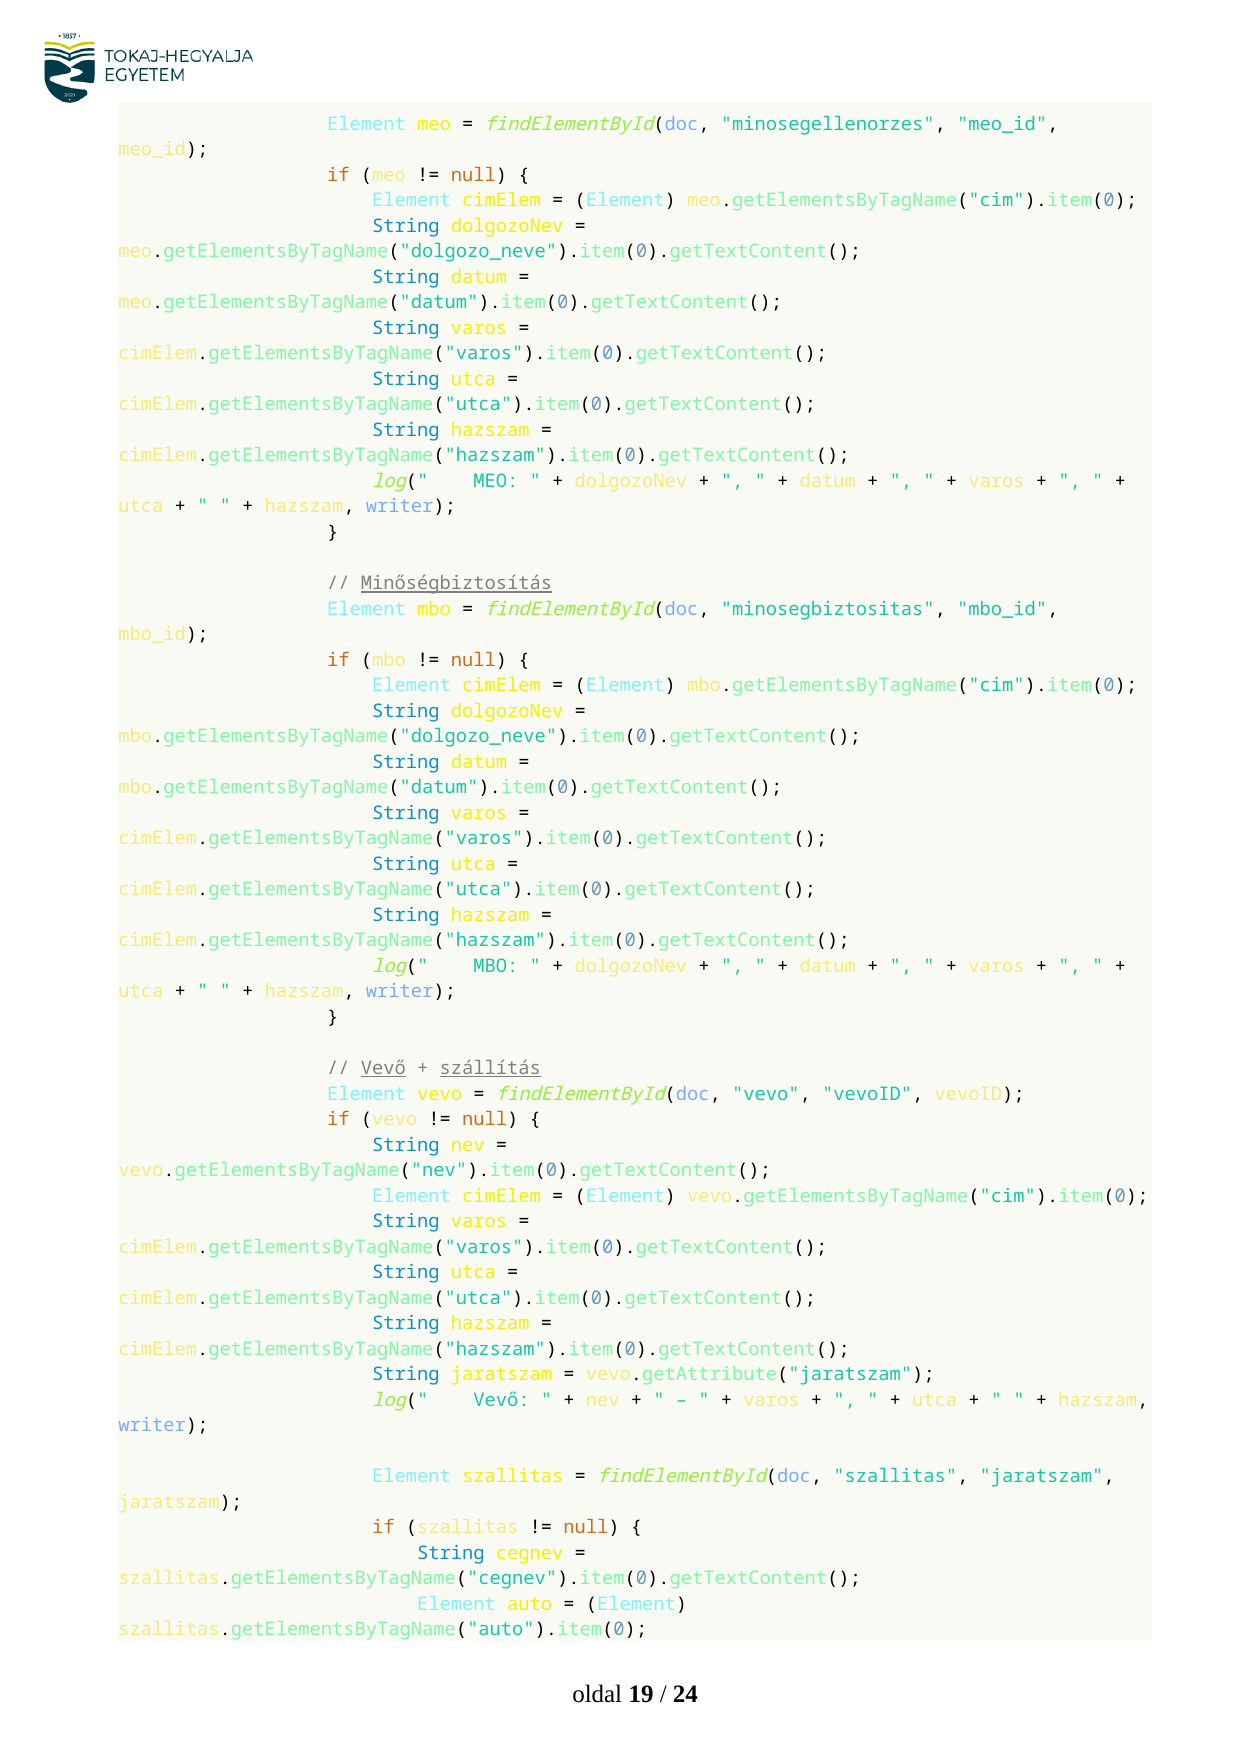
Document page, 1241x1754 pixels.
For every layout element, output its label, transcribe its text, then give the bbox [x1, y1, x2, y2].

text String hazszam = cimElem.getElementsByTagName("hazszam").item(0).getTextContent(); [118, 1309, 1152, 1361]
text String varos = cimElem.getElementsByTagName("varos").item(0).getTextContent(); [118, 314, 1152, 365]
text Element auto = (Element) szallitas.getElementsByTagName("auto").item(0); [118, 1590, 1152, 1641]
text if (szallitas != null) { [118, 1514, 1152, 1539]
text String utca = cimElem.getElementsByTagName("utca").item(0).getTextContent(); [118, 365, 1152, 416]
text String jaratszam = vevo.getAttribute("jaratszam"); [118, 1361, 1152, 1386]
text Element mbo = findElementById(doc, "minosegbiztositas", "mbo_id", mbo_id); [118, 595, 1152, 646]
picture [36, 11, 260, 110]
text String dolgozoNev = meo.getElementsByTagName("dolgozo_neve").item(0).getTextContent(); [118, 212, 1152, 263]
text String utca = cimElem.getElementsByTagName("utca").item(0).getTextContent(); [118, 850, 1152, 901]
text Element cimElem = (Element) meo.getElementsByTagName("cim").item(0); [118, 187, 1152, 212]
text String datum = mbo.getElementsByTagName("datum").item(0).getTextContent(); [118, 748, 1152, 799]
text if (meo != null) { [118, 161, 1152, 187]
text String varos = cimElem.getElementsByTagName("varos").item(0).getTextContent(); [118, 799, 1152, 850]
text } [118, 1003, 1152, 1029]
text // Minőségbiztosítás [118, 569, 1152, 595]
text log(" Vevő: " + nev + " – " + varos + ", " + utca + " " + hazszam, writer); [118, 1386, 1152, 1437]
text Element vevo = findElementById(doc, "vevo", "vevoID", vevoID); [118, 1080, 1152, 1105]
text Element meo = findElementById(doc, "minosegellenorzes", "meo_id", meo_id); [118, 102, 1152, 161]
text String datum = meo.getElementsByTagName("datum").item(0).getTextContent(); [118, 263, 1152, 314]
text Element cimElem = (Element) vevo.getElementsByTagName("cim").item(0); [118, 1182, 1152, 1207]
text Element cimElem = (Element) mbo.getElementsByTagName("cim").item(0); [118, 671, 1152, 697]
text if (vevo != null) { [118, 1105, 1152, 1131]
text String utca = cimElem.getElementsByTagName("utca").item(0).getTextContent(); [118, 1258, 1152, 1309]
text // Vevő + szállítás [118, 1054, 1152, 1080]
text log(" MEO: " + dolgozoNev + ", " + datum + ", " + varos + ", " + utca + " " + hazszam, writer); [118, 467, 1152, 518]
text String hazszam = cimElem.getElementsByTagName("hazszam").item(0).getTextContent(); [118, 901, 1152, 952]
text String nev = vevo.getElementsByTagName("nev").item(0).getTextContent(); [118, 1131, 1152, 1182]
text String hazszam = cimElem.getElementsByTagName("hazszam").item(0).getTextContent(); [118, 416, 1152, 467]
text log(" MBO: " + dolgozoNev + ", " + datum + ", " + varos + ", " + utca + " " + hazszam, writer); [118, 952, 1152, 1003]
text } [118, 518, 1152, 544]
text String dolgozoNev = mbo.getElementsByTagName("dolgozo_neve").item(0).getTextContent(); [118, 697, 1152, 748]
text Element szallitas = findElementById(doc, "szallitas", "jaratszam", jaratszam); [118, 1463, 1152, 1514]
text if (mbo != null) { [118, 646, 1152, 671]
text String cegnev = szallitas.getElementsByTagName("cegnev").item(0).getTextContent(); [118, 1539, 1152, 1590]
text String varos = cimElem.getElementsByTagName("varos").item(0).getTextContent(); [118, 1207, 1152, 1258]
